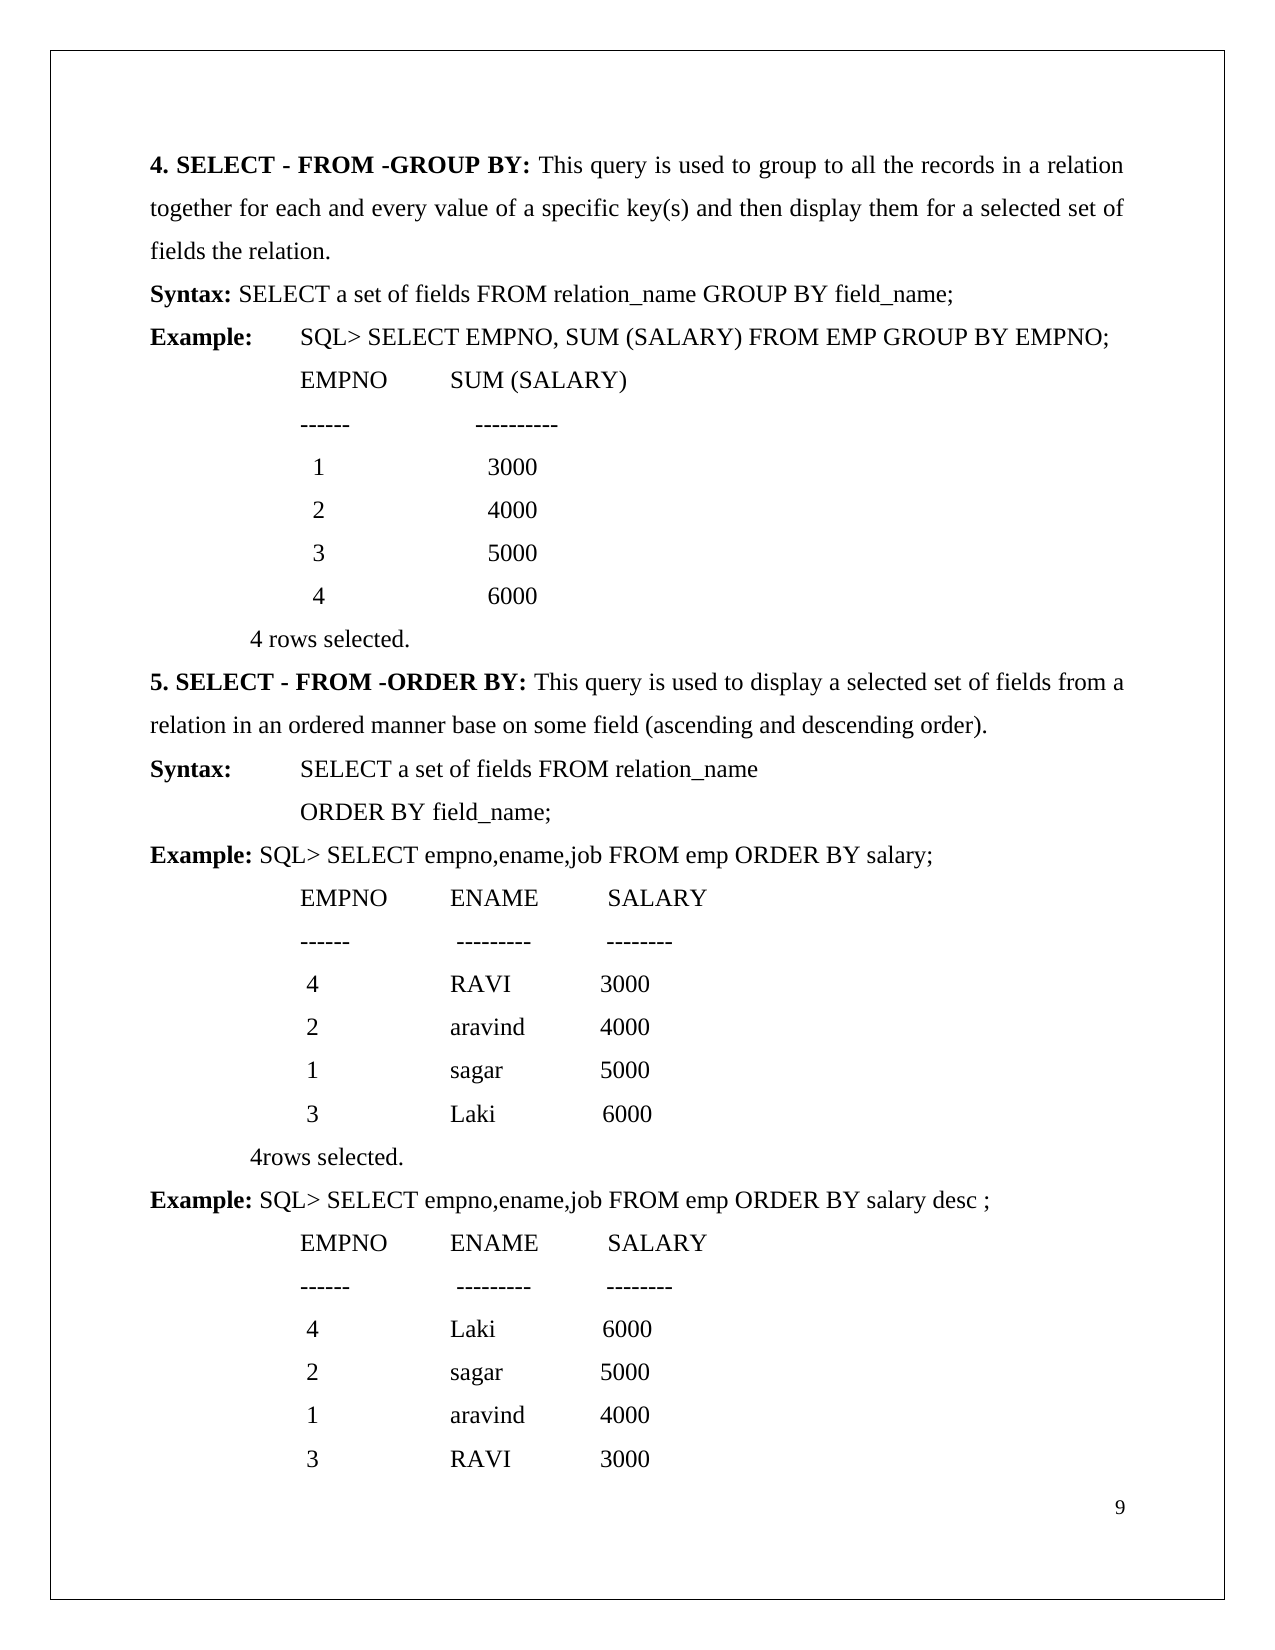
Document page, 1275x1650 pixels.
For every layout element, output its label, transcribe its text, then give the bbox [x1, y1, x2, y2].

text 2 aravind 4000 [225, 1012, 1125, 1041]
text 4rows selected. [225, 1142, 1125, 1171]
text EMPNO ENAME SALARY [225, 883, 1125, 912]
text 3 RAVI 3000 [225, 1444, 1125, 1472]
text 1 sagar 5000 [225, 1056, 1125, 1084]
text ------ --------- -------- [225, 926, 1125, 955]
text ------ --------- -------- [225, 1271, 1125, 1300]
text Syntax: select a set of fields FROM relation_name GROUP BY field_name; [150, 279, 1125, 308]
text 3 5000 [225, 538, 1125, 567]
text 3 Laki 6000 [225, 1099, 1125, 1127]
text EMPNO ENAME SALARY [225, 1228, 1125, 1257]
text 4 6000 [225, 581, 1125, 610]
text EMPNO SUM (SALARY) [225, 366, 1125, 394]
text 1 3000 [225, 452, 1125, 481]
text 5. select - from -order by: This query is used to display a selected set of fields from a relation in an ordered manner base on some field (ascending and descending order). [150, 667, 1125, 739]
text Example: SQL> SELECT EMPNO, SUM (SALARY) FROM EMP GROUP BY EMPNO; [150, 322, 1125, 351]
text 2 sagar 5000 [225, 1357, 1125, 1386]
text Syntax: select a set of fields FROM relation_name [150, 754, 1125, 782]
text 4 RAVI 3000 [225, 969, 1125, 998]
text Example: SQL> SELECT empno,ename,job FROM emp ORDER BY salary desc ; [150, 1185, 1125, 1214]
text 4 rows selected. [225, 624, 1125, 653]
text order by field_name; [225, 797, 1125, 826]
text 1 aravind 4000 [225, 1401, 1125, 1429]
text Example: SQL> SELECT empno,ename,job FROM emp ORDER BY salary; [150, 840, 1125, 869]
text 2 4000 [225, 495, 1125, 524]
text 4. select - from -group BY: This query is used to group to all the records in a relation together for each and every value of a specific key(s) and then display them for a selected set of fields the relation. [150, 150, 1125, 265]
text 4 Laki 6000 [225, 1314, 1125, 1343]
text ------ ---------- [225, 409, 1125, 437]
